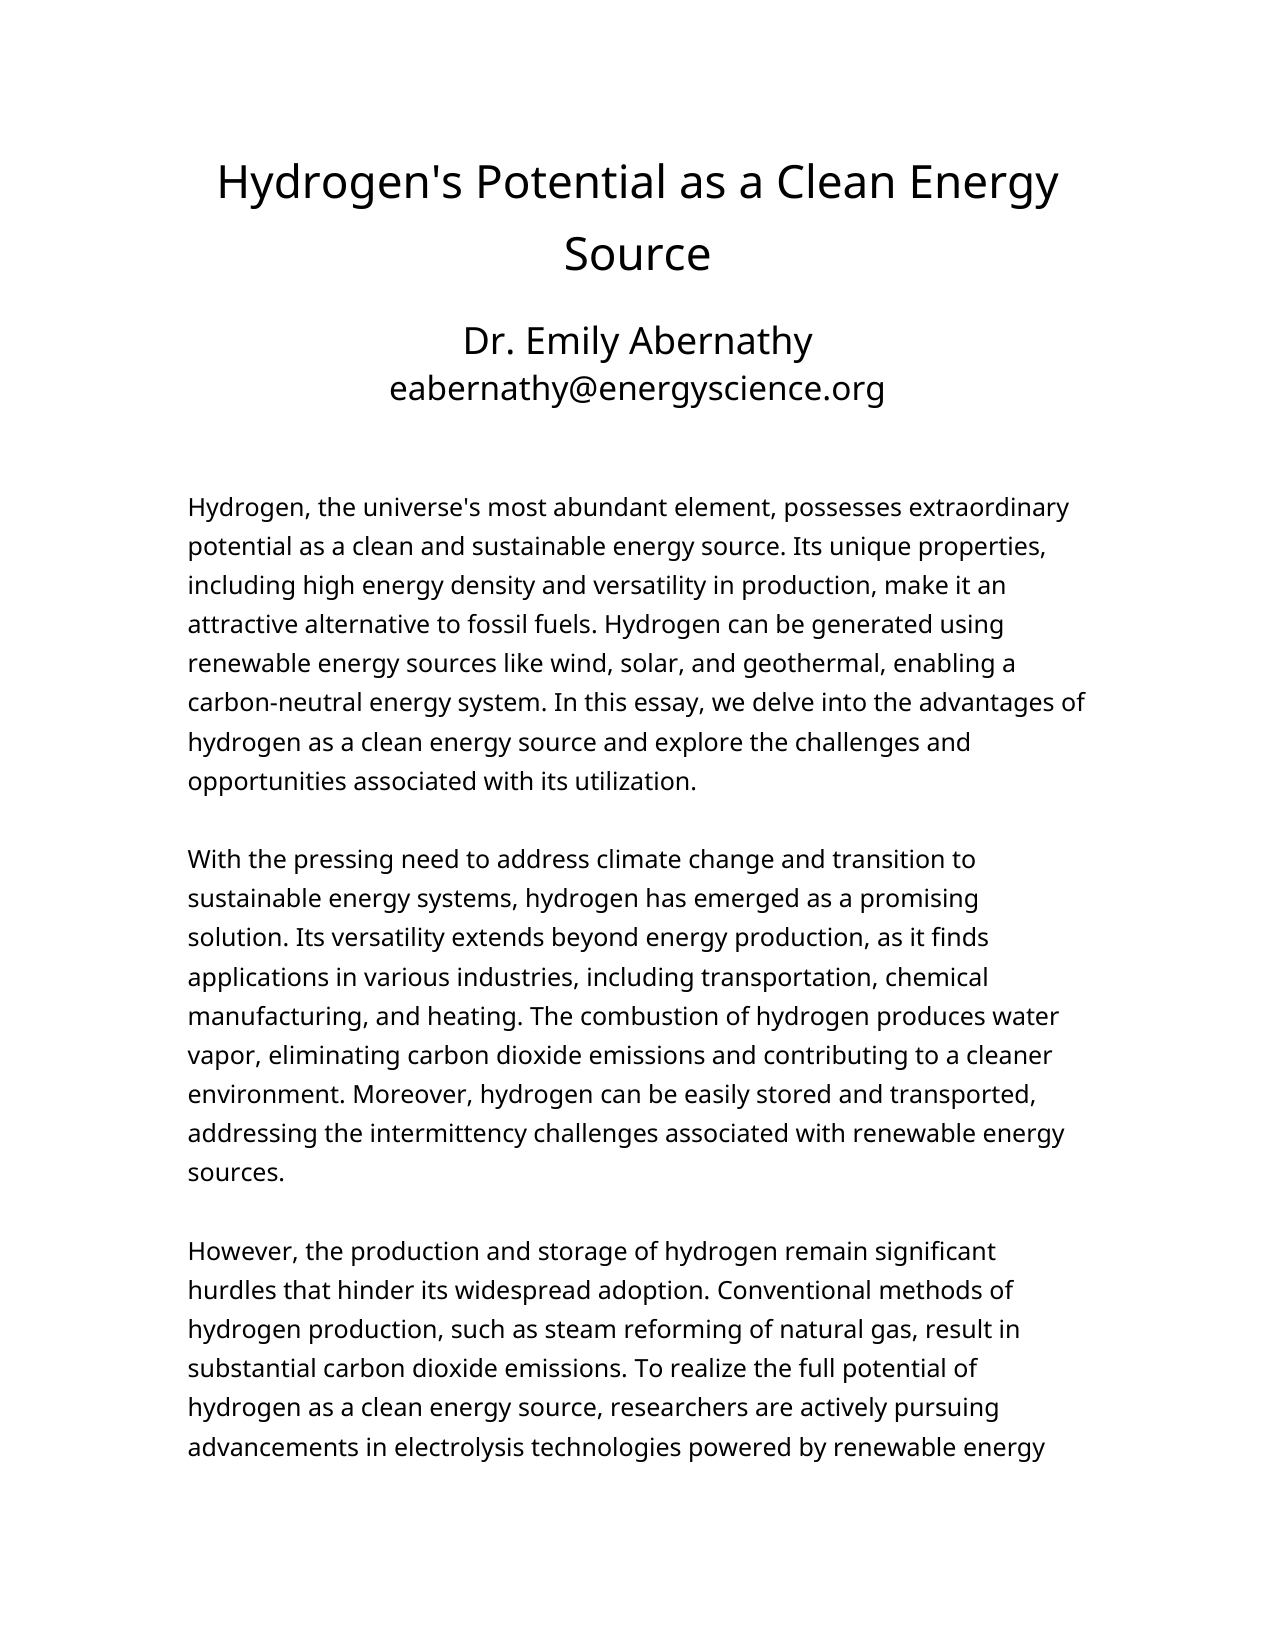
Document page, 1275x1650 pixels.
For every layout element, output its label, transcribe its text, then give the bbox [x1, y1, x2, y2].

text Hydrogen's Potential as a Clean Energy Source [187, 150, 1087, 284]
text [187, 489, 1087, 1463]
text eabernathy@energyscience.org [187, 365, 1087, 411]
text Dr. Emily Abernathy [187, 314, 1087, 365]
